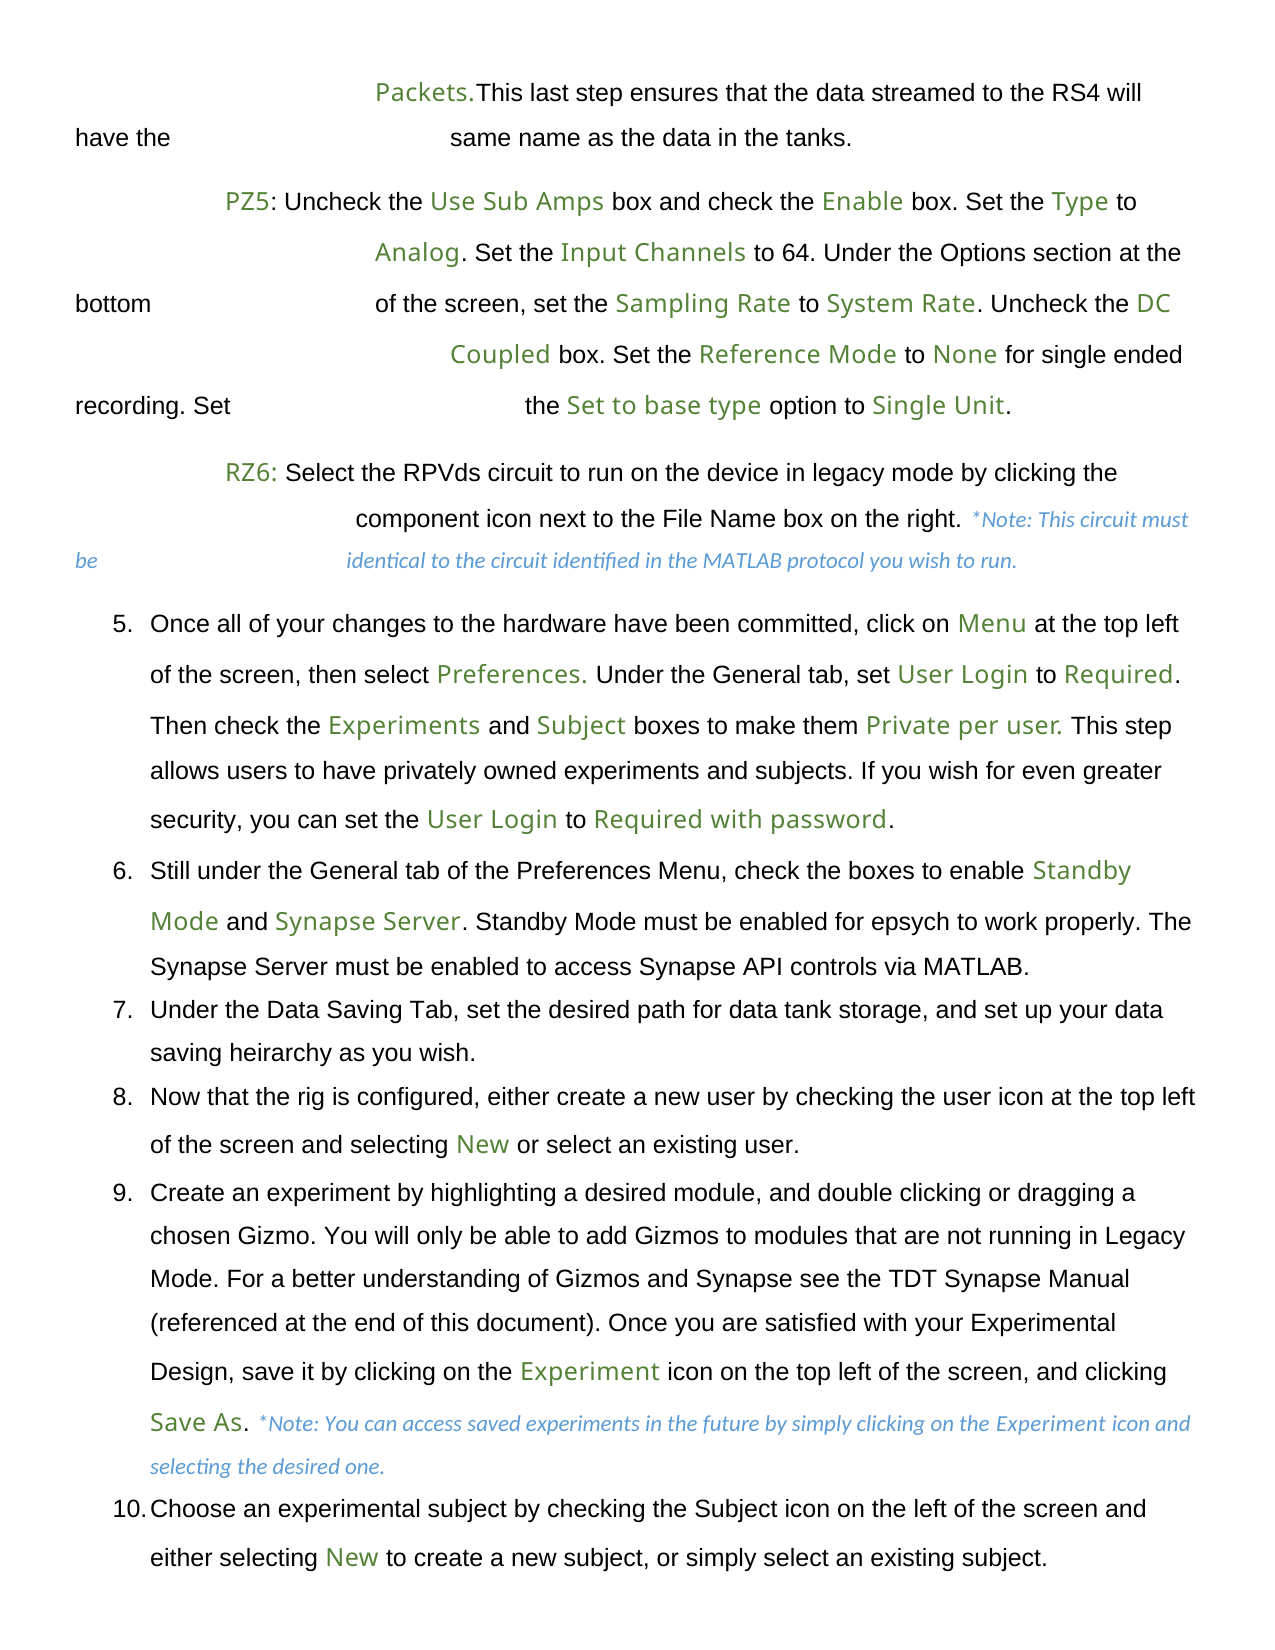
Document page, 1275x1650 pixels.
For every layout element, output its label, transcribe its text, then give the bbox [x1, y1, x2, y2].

list Choose an experimental subject by checking the Subject icon on the left of the screen and either selecting New to create a new subject, or simply select an existing subject. [112, 1494, 1200, 1574]
list Once all of your changes to the hardware have been committed, click on Menu at the top left of the screen, then select Preferences. Under the General tab, set User Login to Required. Then check the Experiments and Subject boxes to make them Private per user. This step allows users to have privately owned experiments and subjects. If you wish for even greater security, you can set the User Login to Required with password. [112, 605, 1200, 836]
list Create an experiment by highlighting a desired module, and double clicking or dragging a chosen Gizmo. You will only be able to add Gizmos to modules that are not running in Legacy Mode. For a better understanding of Gizmos and Synapse see the TDT Synapse Manual (referenced at the end of this document). Once you are satisfied with your Experimental Design, save it by clicking on the Experiment icon on the top left of the screen, and clicking Save As. *Note: You can access saved experiments in the future by simply clicking on the Experiment icon and selecting the desired one. [112, 1178, 1200, 1480]
text RZ6: Select the RPVds circuit to run on the device in legacy mode by clicking the component icon next to the File Name box on the right. *Note: This circuit must be identical to the circuit identified in the MATLAB protocol you wish to run. [75, 455, 1200, 575]
list Still under the General tab of the Preferences Menu, check the boxes to enable Standby Mode and Synapse Server. Standby Mode must be enabled for epsych to work properly. The Synapse Server must be enabled to access Synapse API controls via MATLAB. [112, 853, 1200, 981]
text PZ5: Uncheck the Use Sub Amps box and check the Enable box. Set the Type to Analog. Set the Input Channels to 64. Under the Options section at the bottom of the screen, set the Sampling Rate to System Rate. Uncheck the DC Coupled box. Set the Reference Mode to None for single ended recording. Set the Set to base type option to Single Unit. [75, 183, 1200, 421]
list Now that the rig is configured, either create a new user by checking the user icon at the top left of the screen and selecting New or select an existing user. [112, 1081, 1200, 1161]
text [75, 75, 1200, 152]
list Under the Data Saving Tab, set the desired path for data tank storage, and set up your data saving heirarchy as you wish. [112, 995, 1200, 1067]
